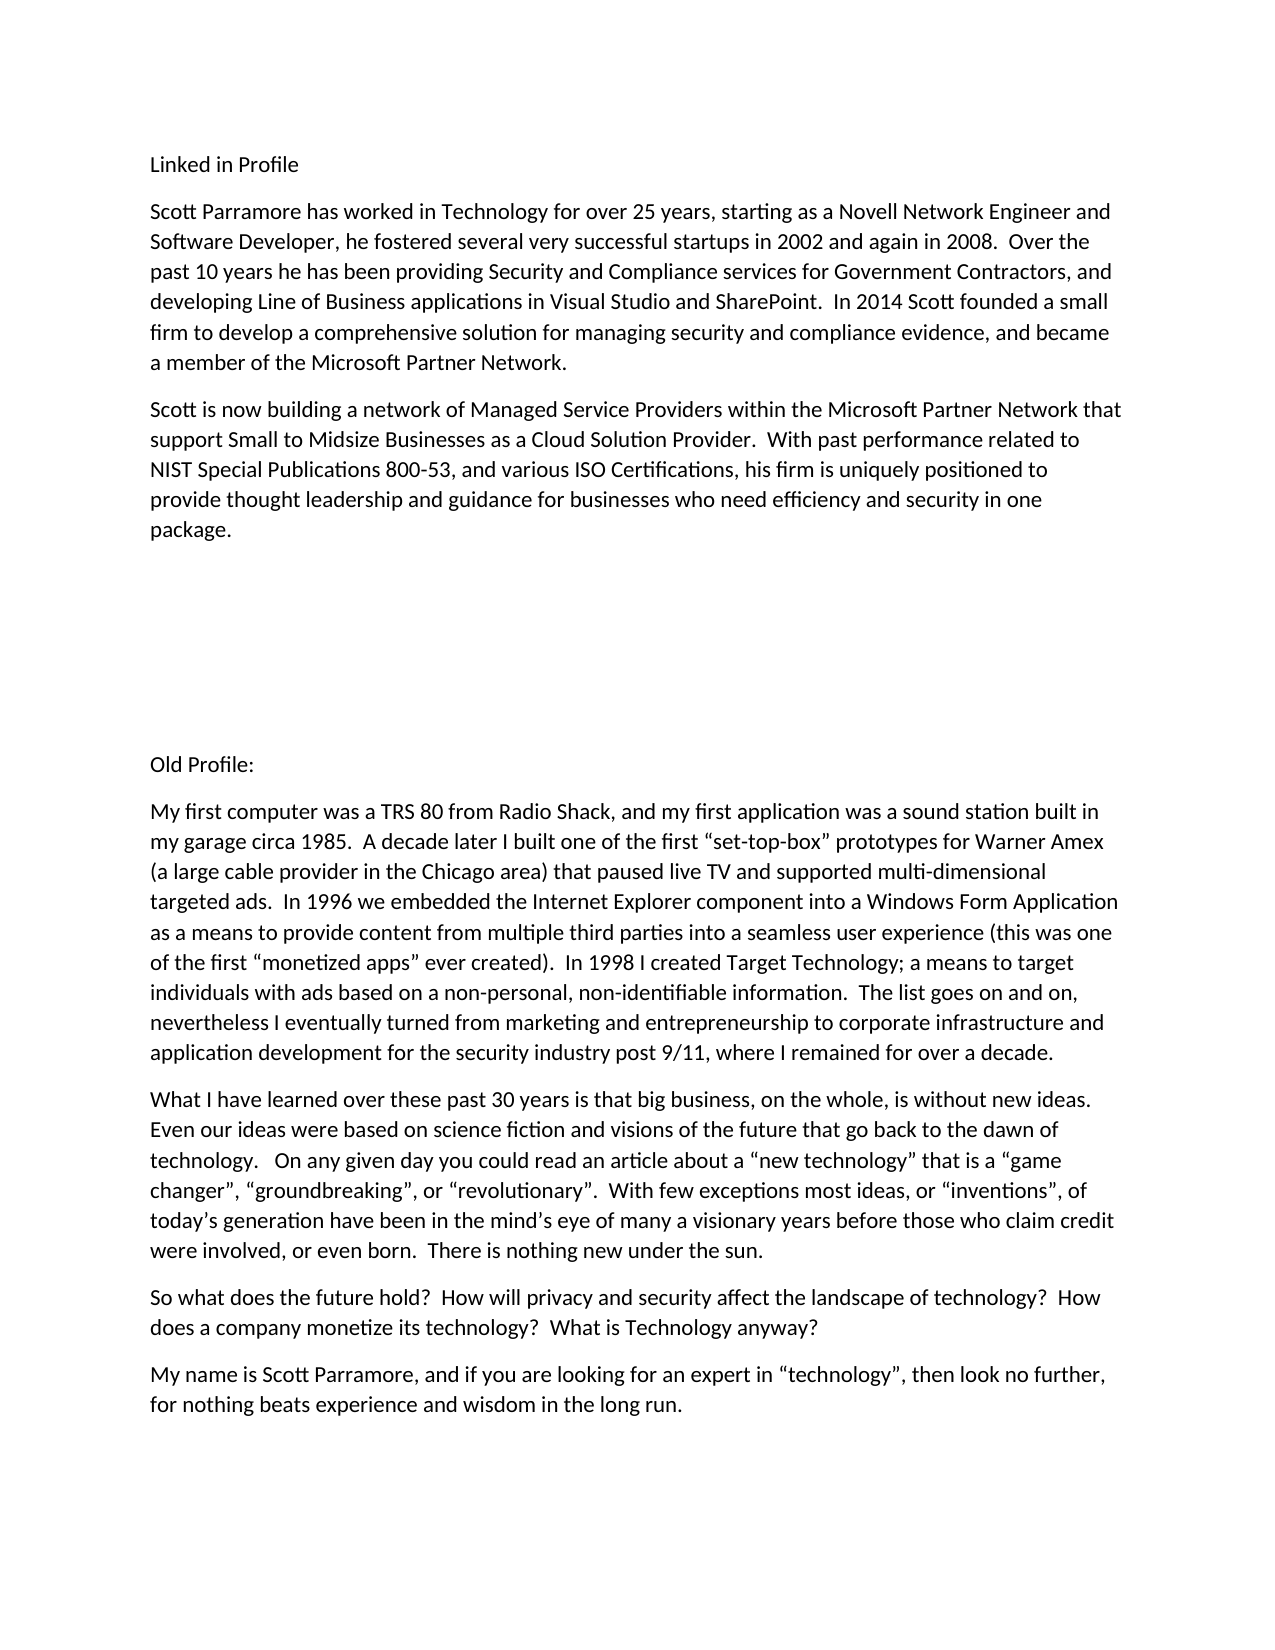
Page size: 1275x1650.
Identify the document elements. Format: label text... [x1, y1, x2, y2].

text Scott Parramore has worked in Technology for over 25 years, starting as a Novell Network Engineer and Software Developer, he fostered several very successful startups in 2002 and again in 2008. Over the past 10 years he has been providing Security and Compliance services for Government Contractors, and developing Line of Business applications in Visual Studio and SharePoint. In 2014 Scott founded a small firm to develop a comprehensive solution for managing security and compliance evidence, and became a member of the Microsoft Partner Network. [150, 197, 1125, 376]
text What I have learned over these past 30 years is that big business, on the whole, is without new ideas. Even our ideas were based on science fiction and visions of the future that go back to the dawn of technology. On any given day you could read an article about a “new technology” that is a “game changer”, “groundbreaking”, or “revolutionary”. With few exceptions most ideas, or “inventions”, of today’s generation have been in the mind’s eye of many a visionary years before those who claim credit were involved, or even born. There is nothing new under the sun. [150, 1085, 1125, 1264]
text Old Profile: [150, 750, 1125, 778]
text Scott is now building a network of Managed Service Providers within the Microsoft Partner Network that support Small to Midsize Businesses as a Cloud Solution Provider. With past performance related to NIST Special Publications 800-53, and various ISO Certifications, his firm is uniquely positioned to provide thought leadership and guidance for businesses who need efficiency and security in one package. [150, 395, 1125, 544]
text My first computer was a TRS 80 from Radio Shack, and my first application was a sound station built in my garage circa 1985. A decade later I built one of the first “set-top-box” prototypes for Warner Amex (a large cable provider in the Chicago area) that paused live TV and supported multi-dimensional targeted ads. In 1996 we embedded the Internet Explorer component into a Windows Form Application as a means to provide content from multiple third parties into a seamless user experience (this was one of the first “monetized apps” ever created). In 1998 I created Target Technology; a means to target individuals with ads based on a non-personal, non-identifiable information. The list goes on and on, nevertheless I eventually turned from marketing and entrepreneurship to corporate infrastructure and application development for the security industry post 9/11, where I remained for over a decade. [150, 797, 1125, 1067]
text Linked in Profile [150, 150, 1125, 178]
text So what does the future hold? How will privacy and security affect the landscape of technology? How does a company monetize its technology? What is Technology anyway? [150, 1283, 1125, 1342]
text My name is Scott Parramore, and if you are looking for an expert in “technology”, then look no further, for nothing beats experience and wisdom in the long run. [150, 1360, 1125, 1419]
